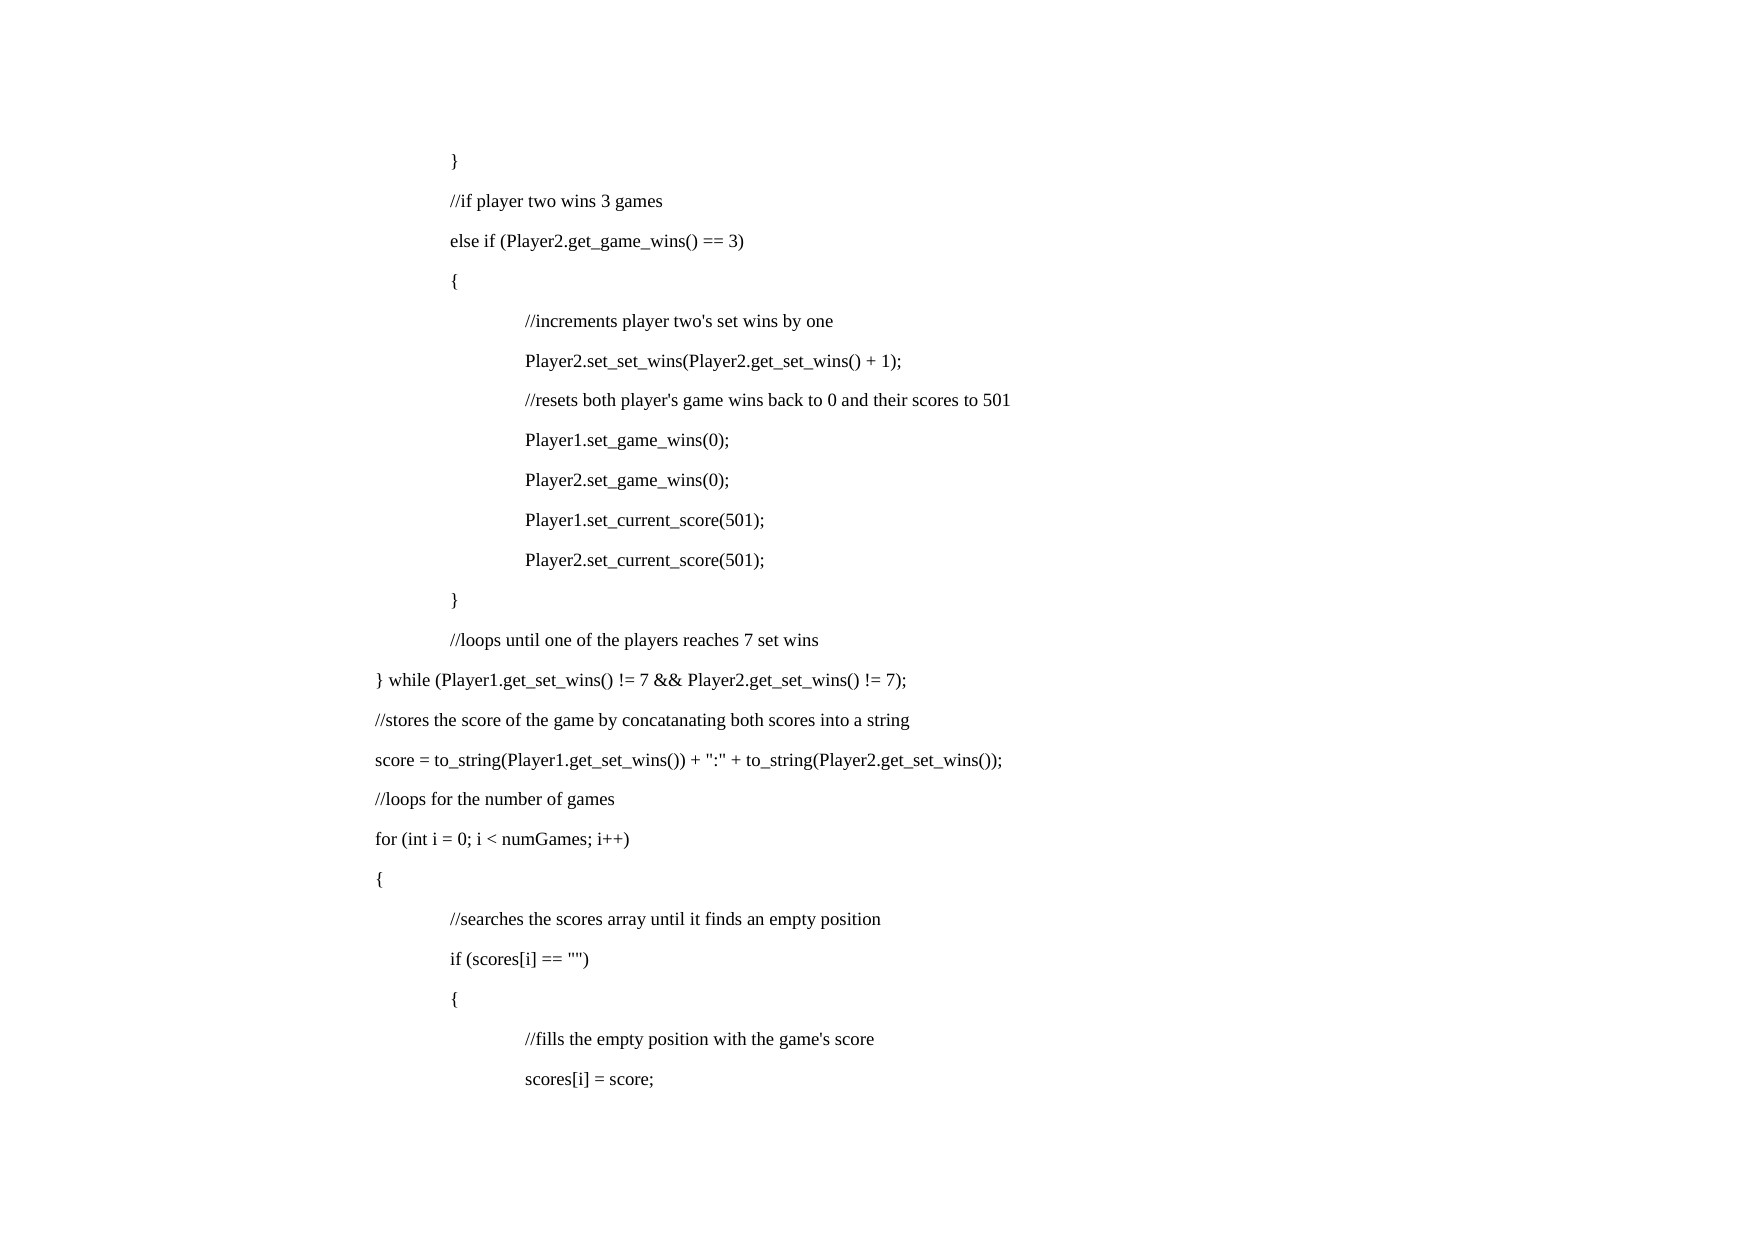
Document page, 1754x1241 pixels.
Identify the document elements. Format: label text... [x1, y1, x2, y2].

text //loops for the number of games [150, 788, 1604, 810]
text //searches the scores array until it finds an empty position [150, 908, 1604, 929]
text for (int i = 0; i < numGames; i++) [150, 828, 1604, 850]
text //increments player two's set wins by one [150, 309, 1604, 331]
text { [150, 988, 1604, 1009]
text Player2.set_game_wins(0); [150, 469, 1604, 491]
text else if (Player2.get_game_wins() == 3) [150, 230, 1604, 251]
text if (scores[i] == "") [150, 948, 1604, 969]
text } while (Player1.get_set_wins() != 7 && Player2.get_set_wins() != 7); [150, 669, 1604, 690]
text } [150, 589, 1604, 610]
text Player1.set_current_score(501); [150, 509, 1604, 531]
text //if player two wins 3 games [150, 190, 1604, 211]
text //loops until one of the players reaches 7 set wins [150, 629, 1604, 650]
text score = to_string(Player1.get_set_wins()) + ":" + to_string(Player2.get_set_wins()); [150, 748, 1604, 770]
text Player2.set_set_wins(Player2.get_set_wins() + 1); [150, 349, 1604, 371]
text scores[i] = score; [150, 1068, 1604, 1089]
text Player2.set_current_score(501); [150, 549, 1604, 571]
text //resets both player's game wins back to 0 and their scores to 501 [150, 389, 1604, 411]
text //fills the empty position with the game's score [150, 1028, 1604, 1049]
text } [150, 150, 1604, 172]
text { [150, 868, 1604, 890]
text Player1.set_game_wins(0); [150, 429, 1604, 451]
text { [150, 270, 1604, 291]
text //stores the score of the game by concatanating both scores into a string [150, 708, 1604, 730]
